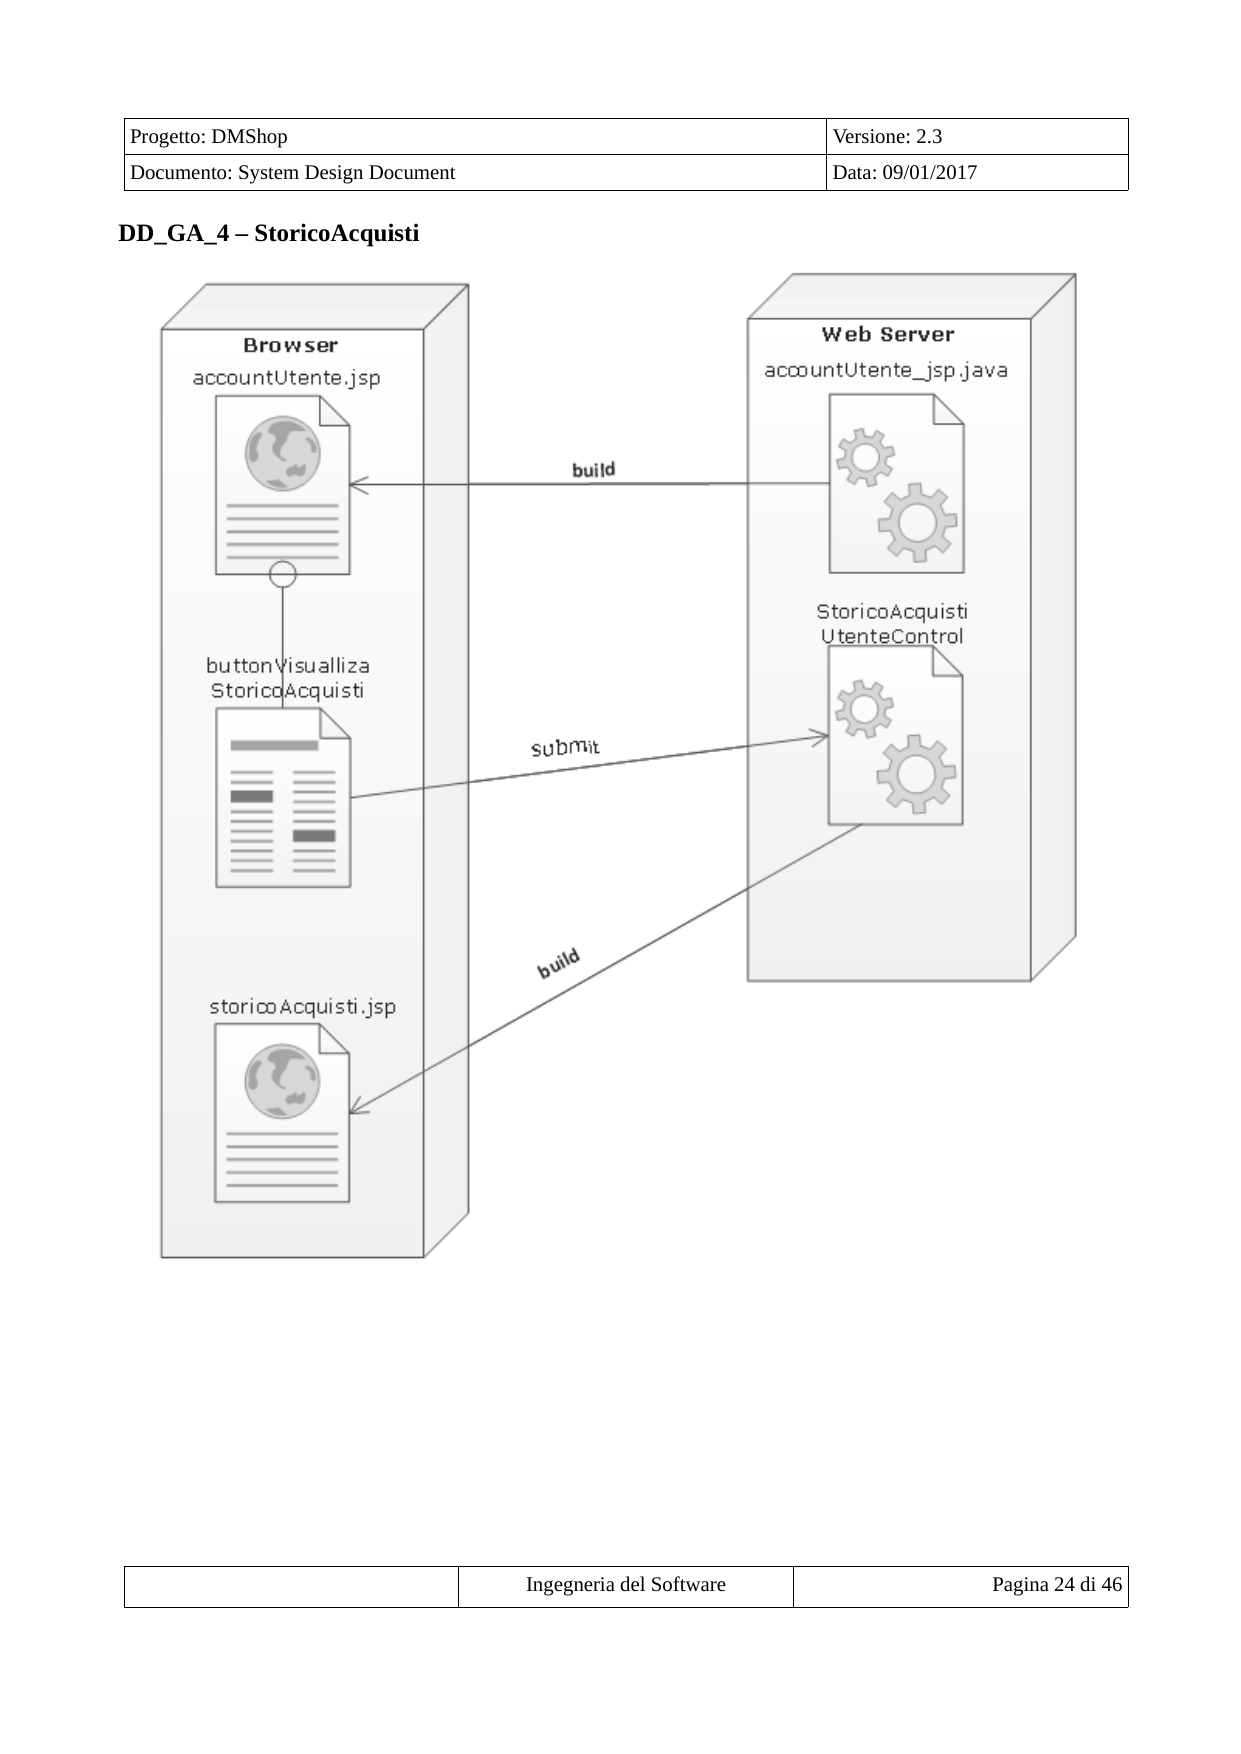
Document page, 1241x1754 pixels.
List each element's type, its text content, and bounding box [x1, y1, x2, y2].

text DD_GA_4 – StoricoAcquisti [118, 218, 1122, 247]
picture [118, 247, 1114, 1288]
